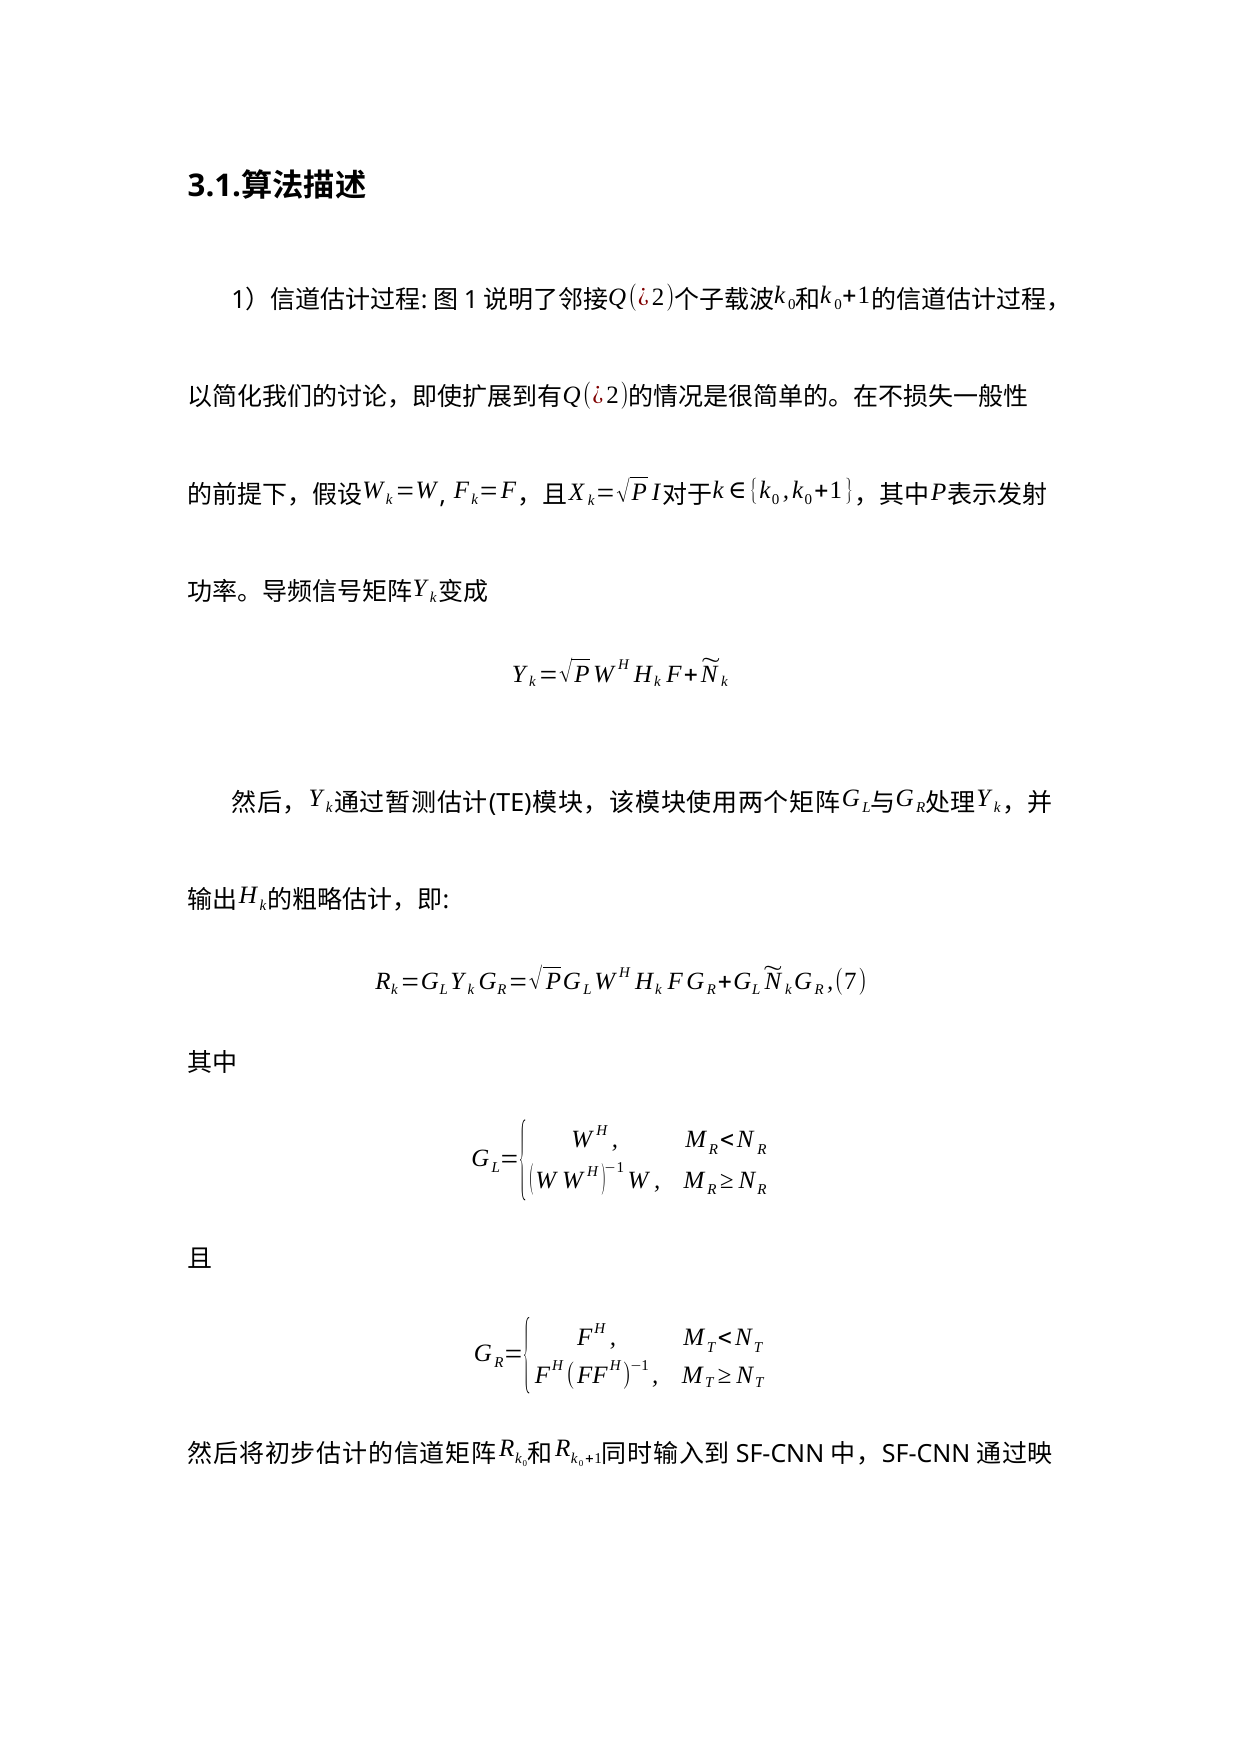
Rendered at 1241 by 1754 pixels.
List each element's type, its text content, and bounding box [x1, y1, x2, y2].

text 且 [187, 1224, 1053, 1289]
text 然后，通过暂测估计(TE)模块，该模块使用两个矩阵与处理，并输出的粗略估计，即: [187, 768, 1053, 930]
subtitle 3.1.算法描述 [187, 150, 1053, 215]
text 1）信道估计过程: 图1说明了邻接个子载波和的信道估计过程，以简化我们的讨论，即使扩展到有的情况是很简单的。在不损失一般性的前提下，假设, ，且对于，其中表示发射功率。导频信号矩阵变成 [187, 265, 1053, 622]
text 其中 [187, 1028, 1053, 1093]
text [187, 1419, 1053, 1484]
